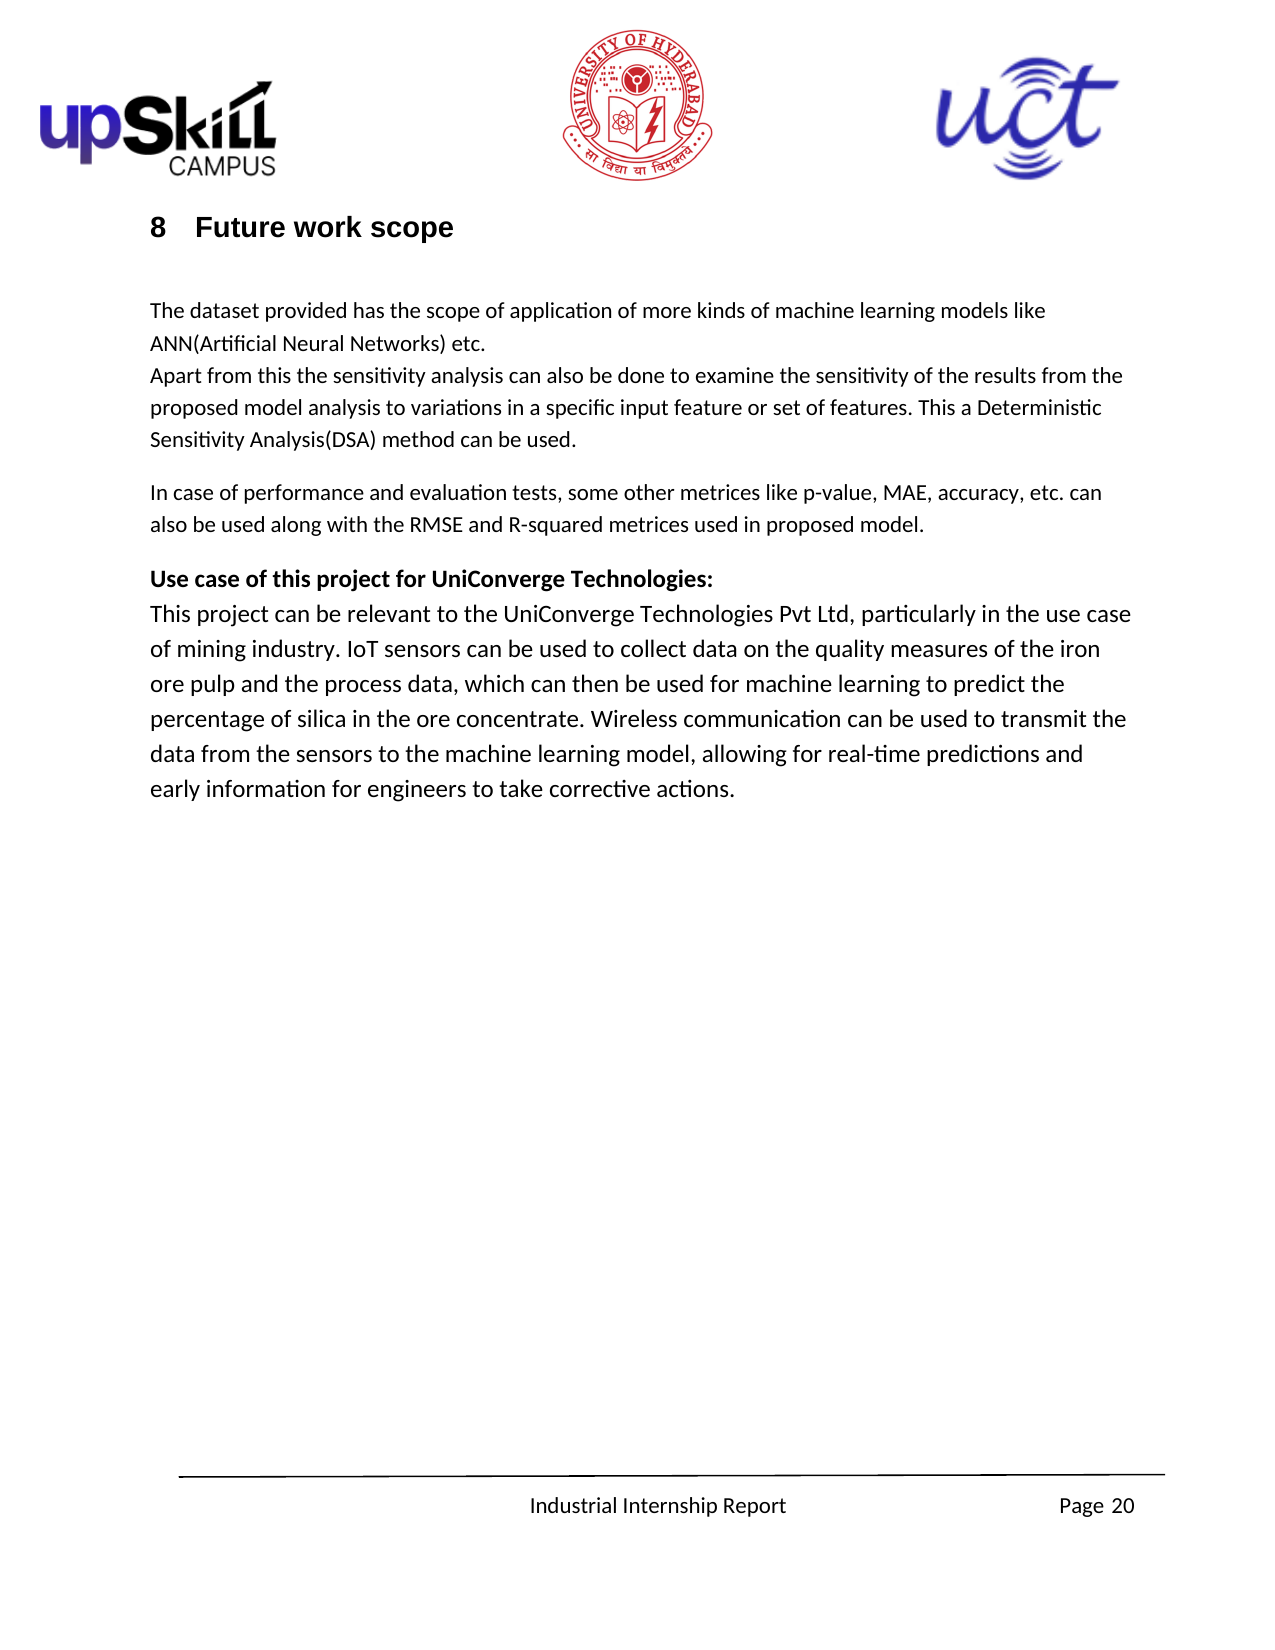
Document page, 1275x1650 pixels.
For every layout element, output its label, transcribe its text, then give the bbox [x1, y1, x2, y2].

picture [561, 28, 714, 182]
subtitle Future work scope [150, 210, 1134, 243]
text In case of performance and evaluation tests, some other metrices like p-value, MAE, accuracy, etc. can also be used along with the RMSE and R-squared metrices used in proposed model. [150, 478, 1134, 538]
text The dataset provided has the scope of application of more kinds of machine learning models like ANN(Artificial Neural Networks) etc. Apart from this the sensitivity analysis can also be done to examine the sensitivity of the results from the proposed model analysis to variations in a specific input feature or set of features. This a Deterministic Sensitivity Analysis(DSA) method can be used. [150, 296, 1134, 453]
text Use case of this project for UniConverge Technologies: This project can be relevant to the UniConverge Technologies Pvt Ltd, particularly in the use case of mining industry. IoT sensors can be used to collect data on the quality measures of the iron ore pulp and the process data, which can then be used for machine learning to predict the percentage of silica in the ore concentrate. Wireless communication can be used to transmit the data from the sensors to the machine learning model, allowing for real-time predictions and early information for engineers to take corrective actions. [150, 563, 1134, 804]
picture [0, 62, 317, 182]
picture [933, 47, 1125, 182]
